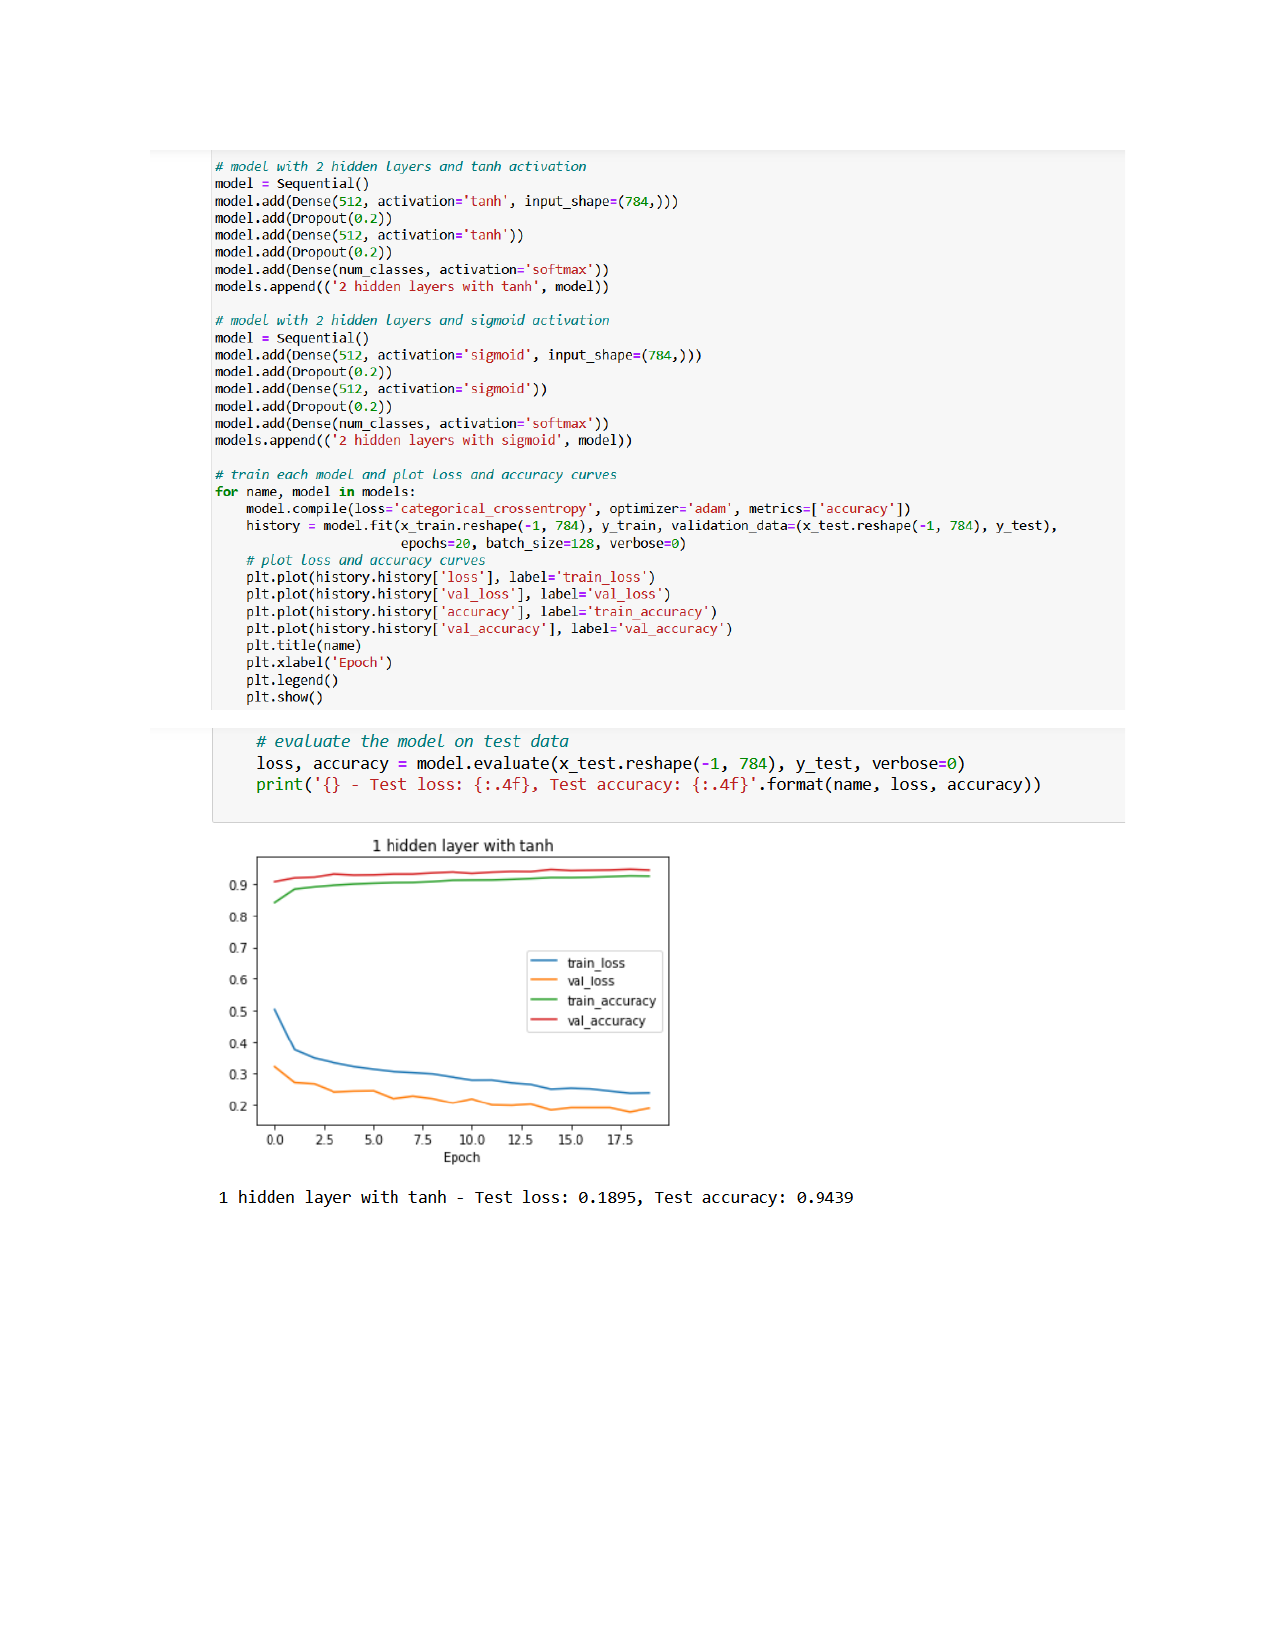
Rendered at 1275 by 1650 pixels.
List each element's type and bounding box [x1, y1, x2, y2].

picture [150, 728, 1125, 1228]
picture [150, 150, 1125, 710]
